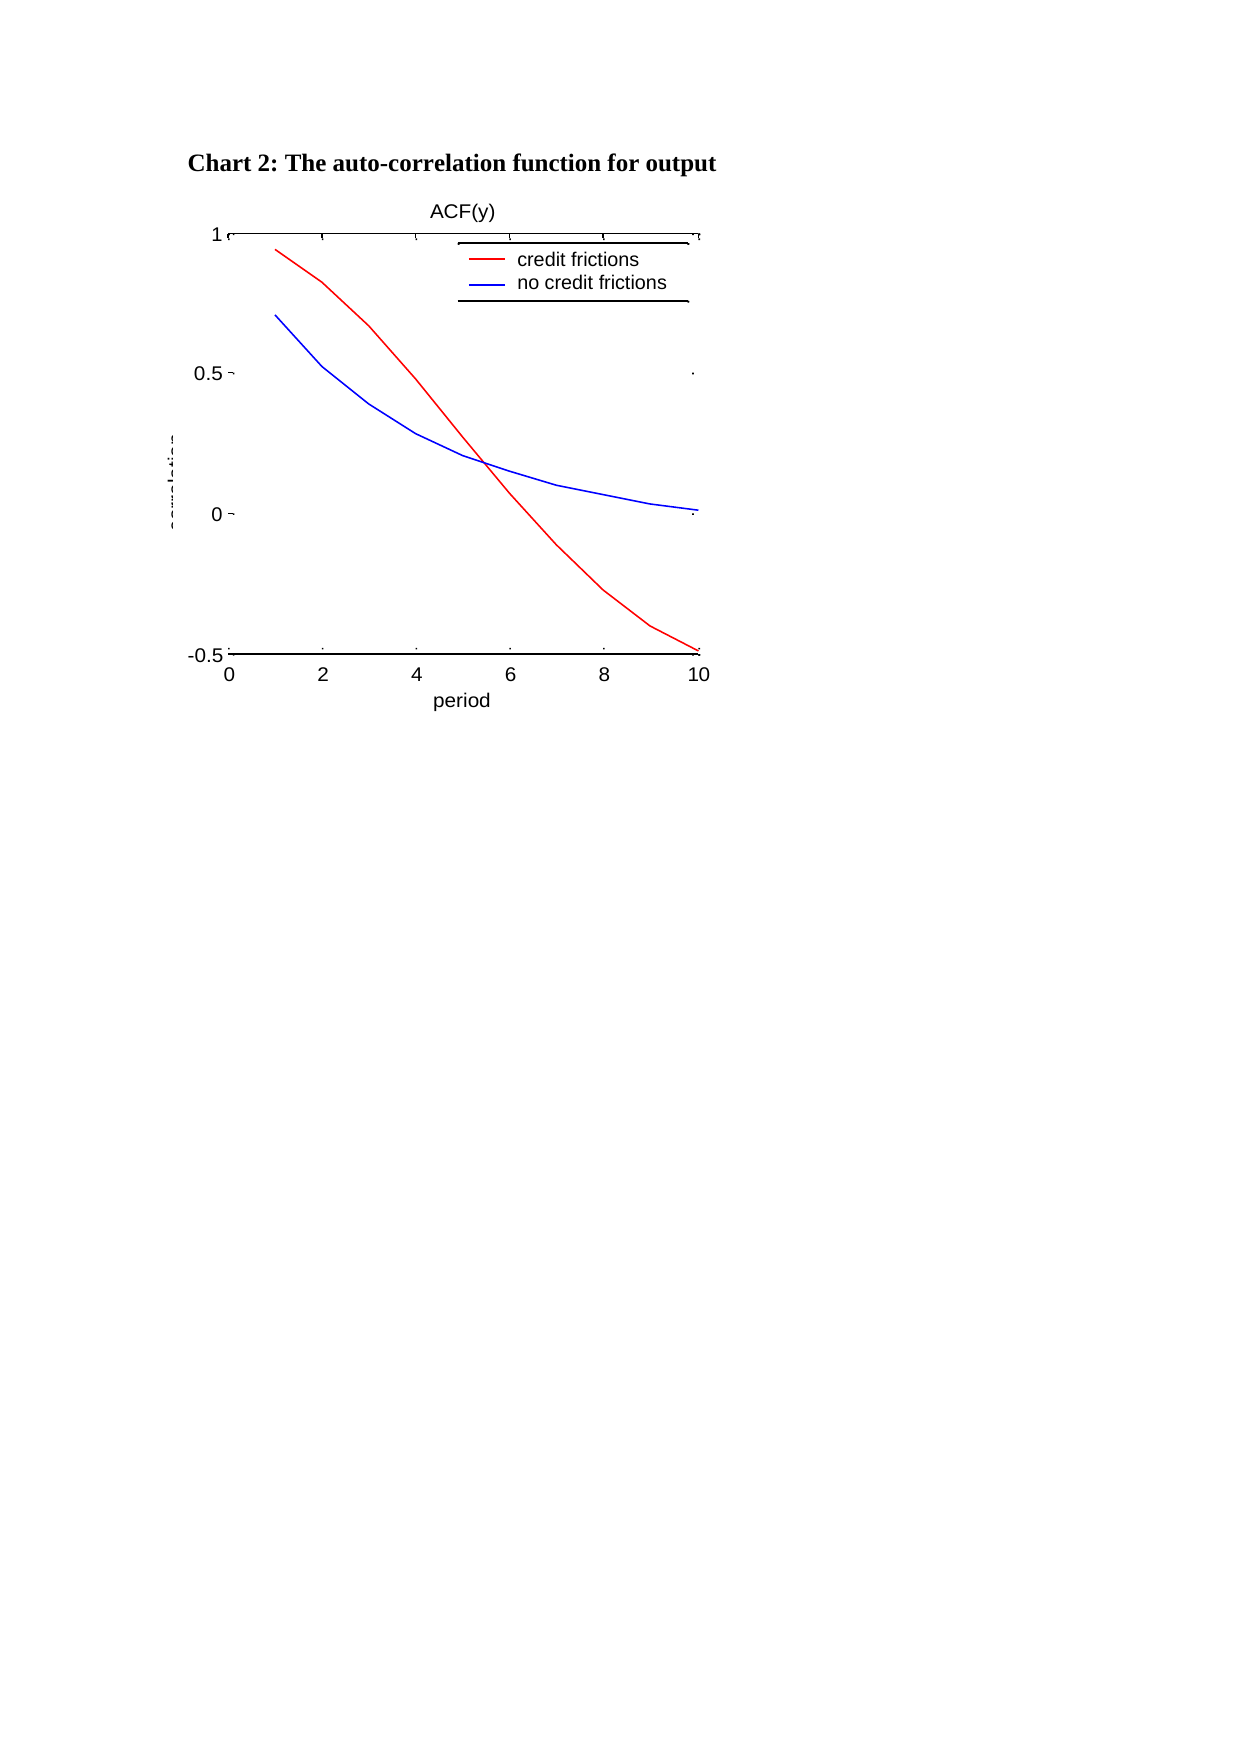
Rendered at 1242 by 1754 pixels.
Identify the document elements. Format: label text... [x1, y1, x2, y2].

text ACF(y) [430, 200, 1242, 222]
text period [433, 689, 1242, 712]
text -0.50 2 4 6 8 10 [187, 644, 1242, 686]
subtitle Chart 2: The auto-correlation function for output [187, 148, 1242, 177]
text 1 [211, 223, 1242, 246]
text 0.5 [194, 362, 1242, 385]
text 0 [211, 503, 1242, 525]
